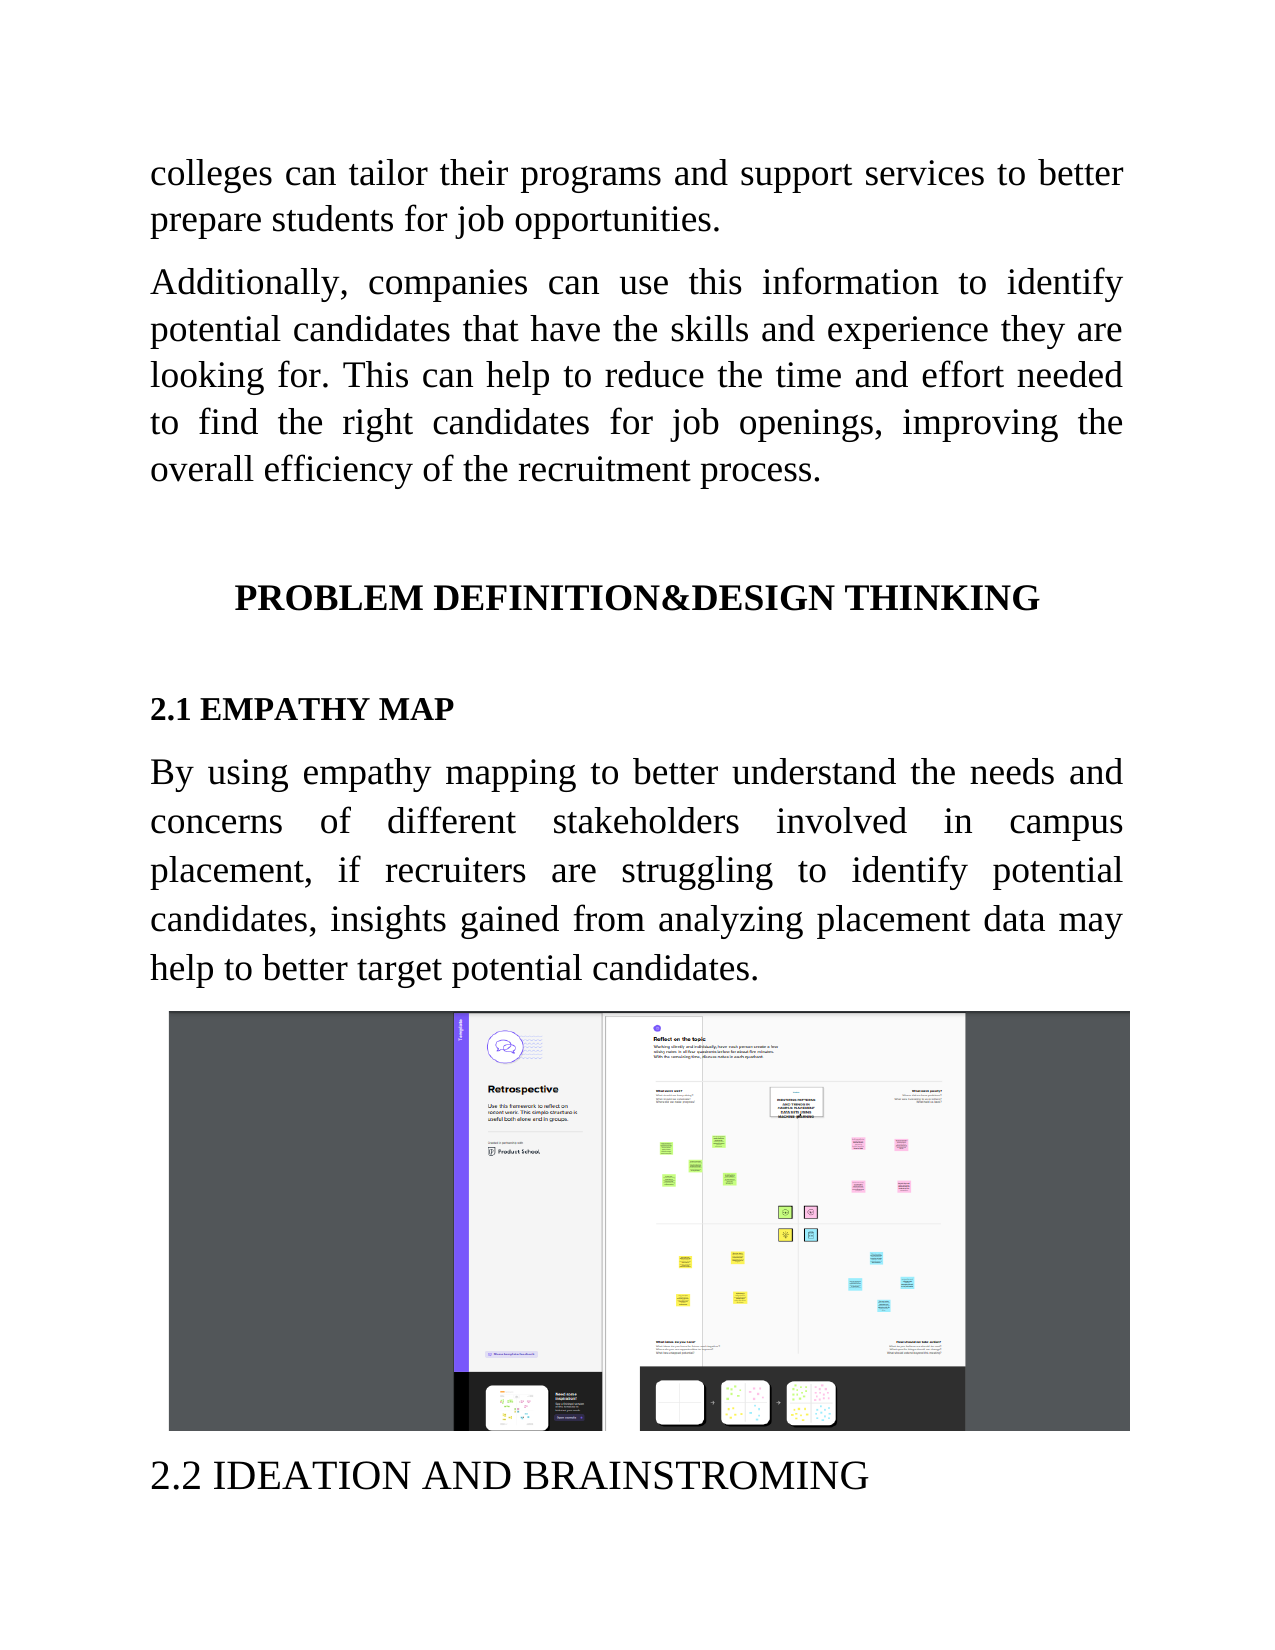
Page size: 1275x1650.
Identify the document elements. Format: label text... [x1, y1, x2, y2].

text 2.2 IDEATION AND BRAINSTROMING [150, 1451, 1125, 1499]
text PROBLEM DEFINITION&DESIGN THINKING [150, 575, 1125, 618]
text Additionally, companies can use this information to identify potential candidates that have the skills and experience they are looking for. This can help to reduce the time and effort needed to find the right candidates for job openings, improving the overall efficiency of the recruitment process. [150, 260, 1125, 489]
text By using empathy mapping to better understand the needs and concerns of different stakeholders involved in campus placement, if recruiters are struggling to identify potential candidates, insights gained from analyzing placement data may help to better target potential candidates. [150, 749, 1125, 989]
text 2.1 EMPATHY MAP [150, 689, 1125, 728]
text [150, 150, 1125, 240]
